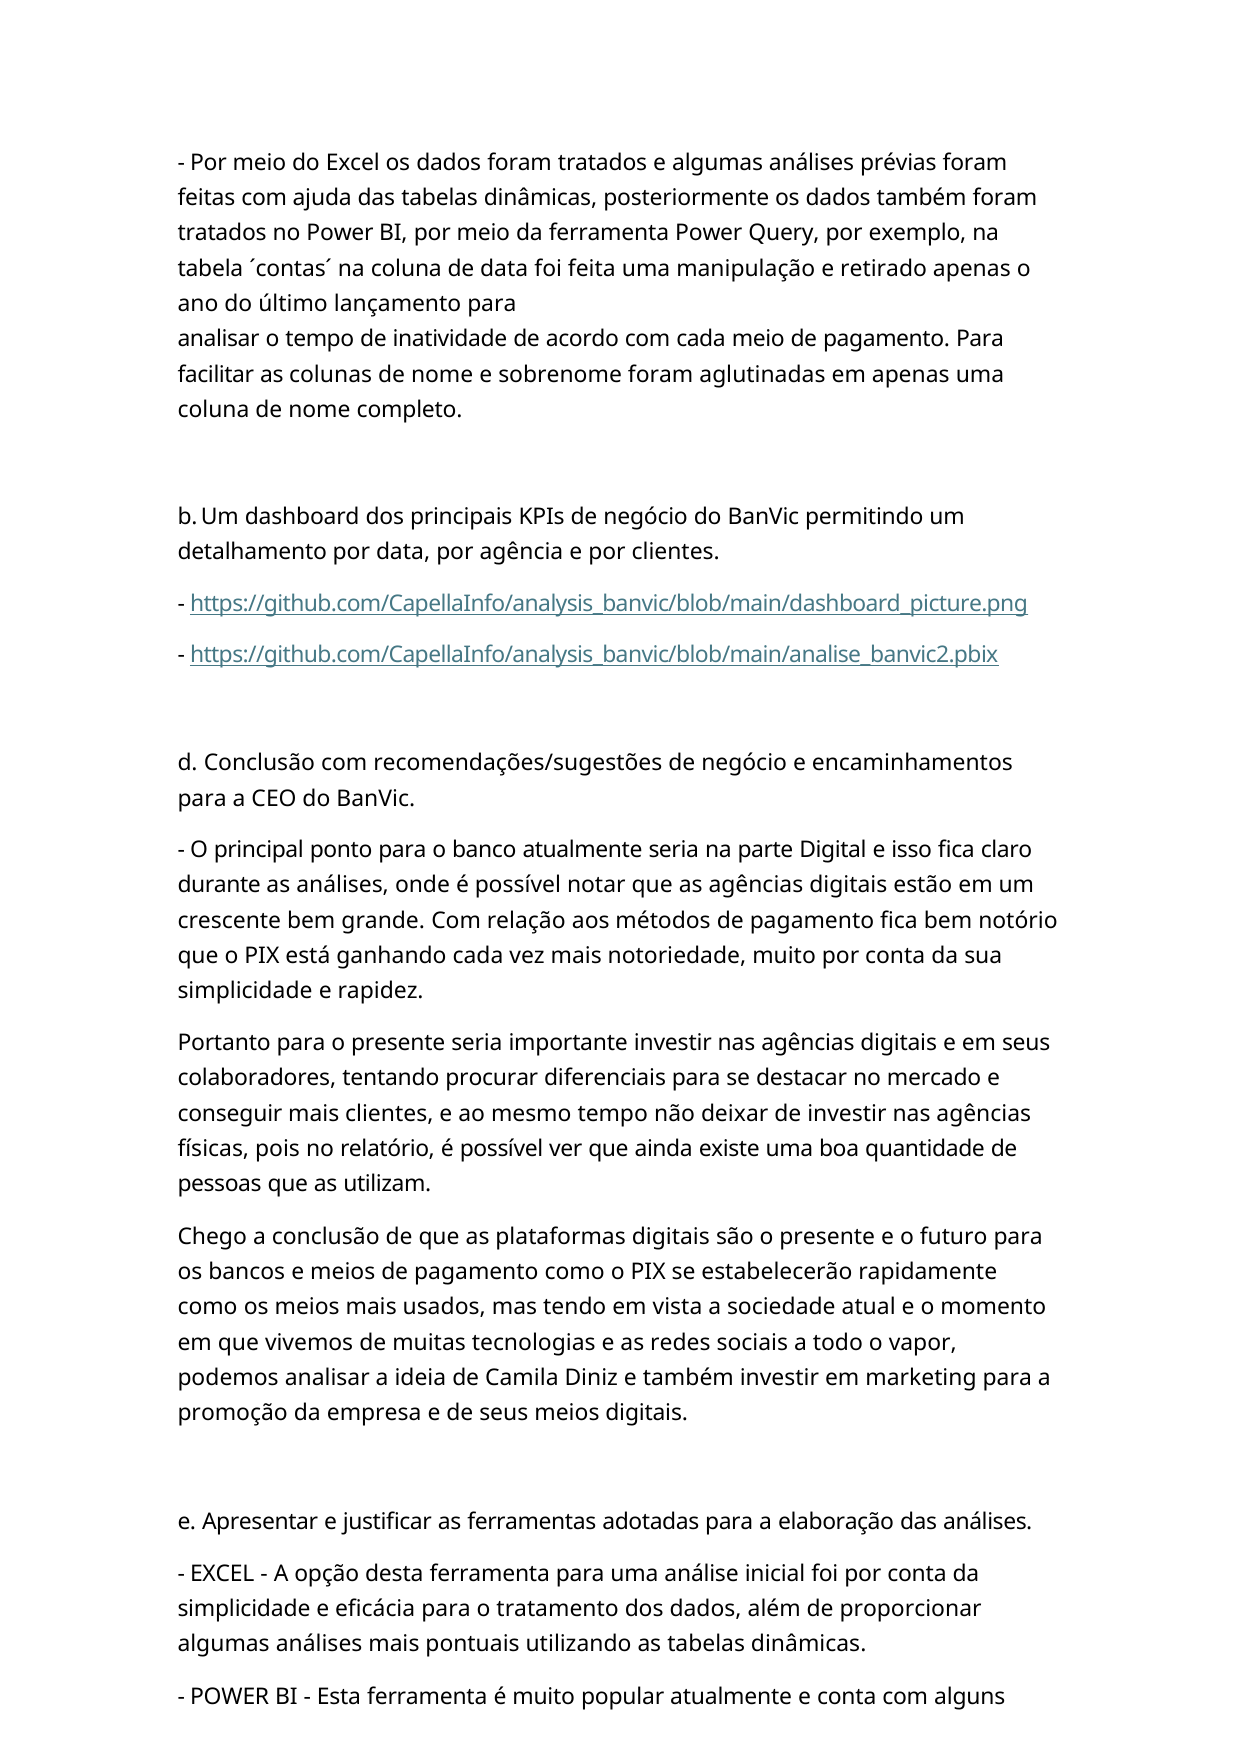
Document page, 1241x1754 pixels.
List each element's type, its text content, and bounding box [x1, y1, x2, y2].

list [177, 1679, 1033, 1711]
text Portanto para o presente seria importante investir nas agências digitais e em seus colaboradores, tentando procurar diferenciais para se destacar no mercado e conseguir mais clientes, e ao mesmo tempo não deixar de investir nas agências físicas, pois no relatório, é possível ver que ainda existe uma boa quantidade de pessoas que as utilizam. [177, 1026, 1073, 1198]
text Chego a conclusão de que as plataformas digitais são o presente e o futuro para os bancos e meios de pagamento como o PIX se estabelecerão rapidamente como os meios mais usados, mas tendo em vista a sociedade atual e o momento em que vivemos de muitas tecnologias e as redes sociais a todo o vapor, podemos analisar a ideia de Camila Diniz e também investir em marketing para a promoção da empresa e de seus meios digitais. [177, 1219, 1055, 1427]
list Um dashboard dos principais KPIs de negócio do BanVic permitindo um detalhamento por data, por agência e por clientes. [177, 500, 1050, 567]
list Por meio do Excel os dados foram tratados e algumas análises prévias foram feitas com ajuda das tabelas dinâmicas, posteriormente os dados também foram tratados no Power BI, por meio da ferramenta Power Query, por exemplo, na tabela ´contas´ na coluna de data foi feita uma manipulação e retirado apenas o ano do último lançamento para [177, 146, 1051, 318]
text e. Apresentar e justificar as ferramentas adotadas para a elaboração das análises. [177, 1505, 1073, 1536]
text analisar o tempo de inatividade de acordo com cada meio de pagamento. Para facilitar as colunas de nome e sobrenome foram aglutinadas em apenas uma coluna de nome completo. [177, 322, 1073, 424]
list https://github.com/CapellaInfo/analysis_banvic/blob/main/dashboard_picture.png [177, 587, 1073, 618]
list EXCEL - A opção desta ferramenta para uma análise inicial foi por conta da simplicidade e eficácia para o tratamento dos dados, além de proporcionar algumas análises mais pontuais utilizando as tabelas dinâmicas. [177, 1557, 1055, 1658]
list https://github.com/CapellaInfo/analysis_banvic/blob/main/analise_banvic2.pbix [177, 638, 1073, 670]
text d. Conclusão com recomendações/sugestões de negócio e encaminhamentos para a CEO do BanVic. [177, 746, 1054, 813]
list O principal ponto para o banco atualmente seria na parte Digital e isso fica claro durante as análises, onde é possível notar que as agências digitais estão em um crescente bem grande. Com relação aos métodos de pagamento fica bem notório que o PIX está ganhando cada vez mais notoriedade, muito por conta da sua simplicidade e rapidez. [177, 833, 1058, 1006]
